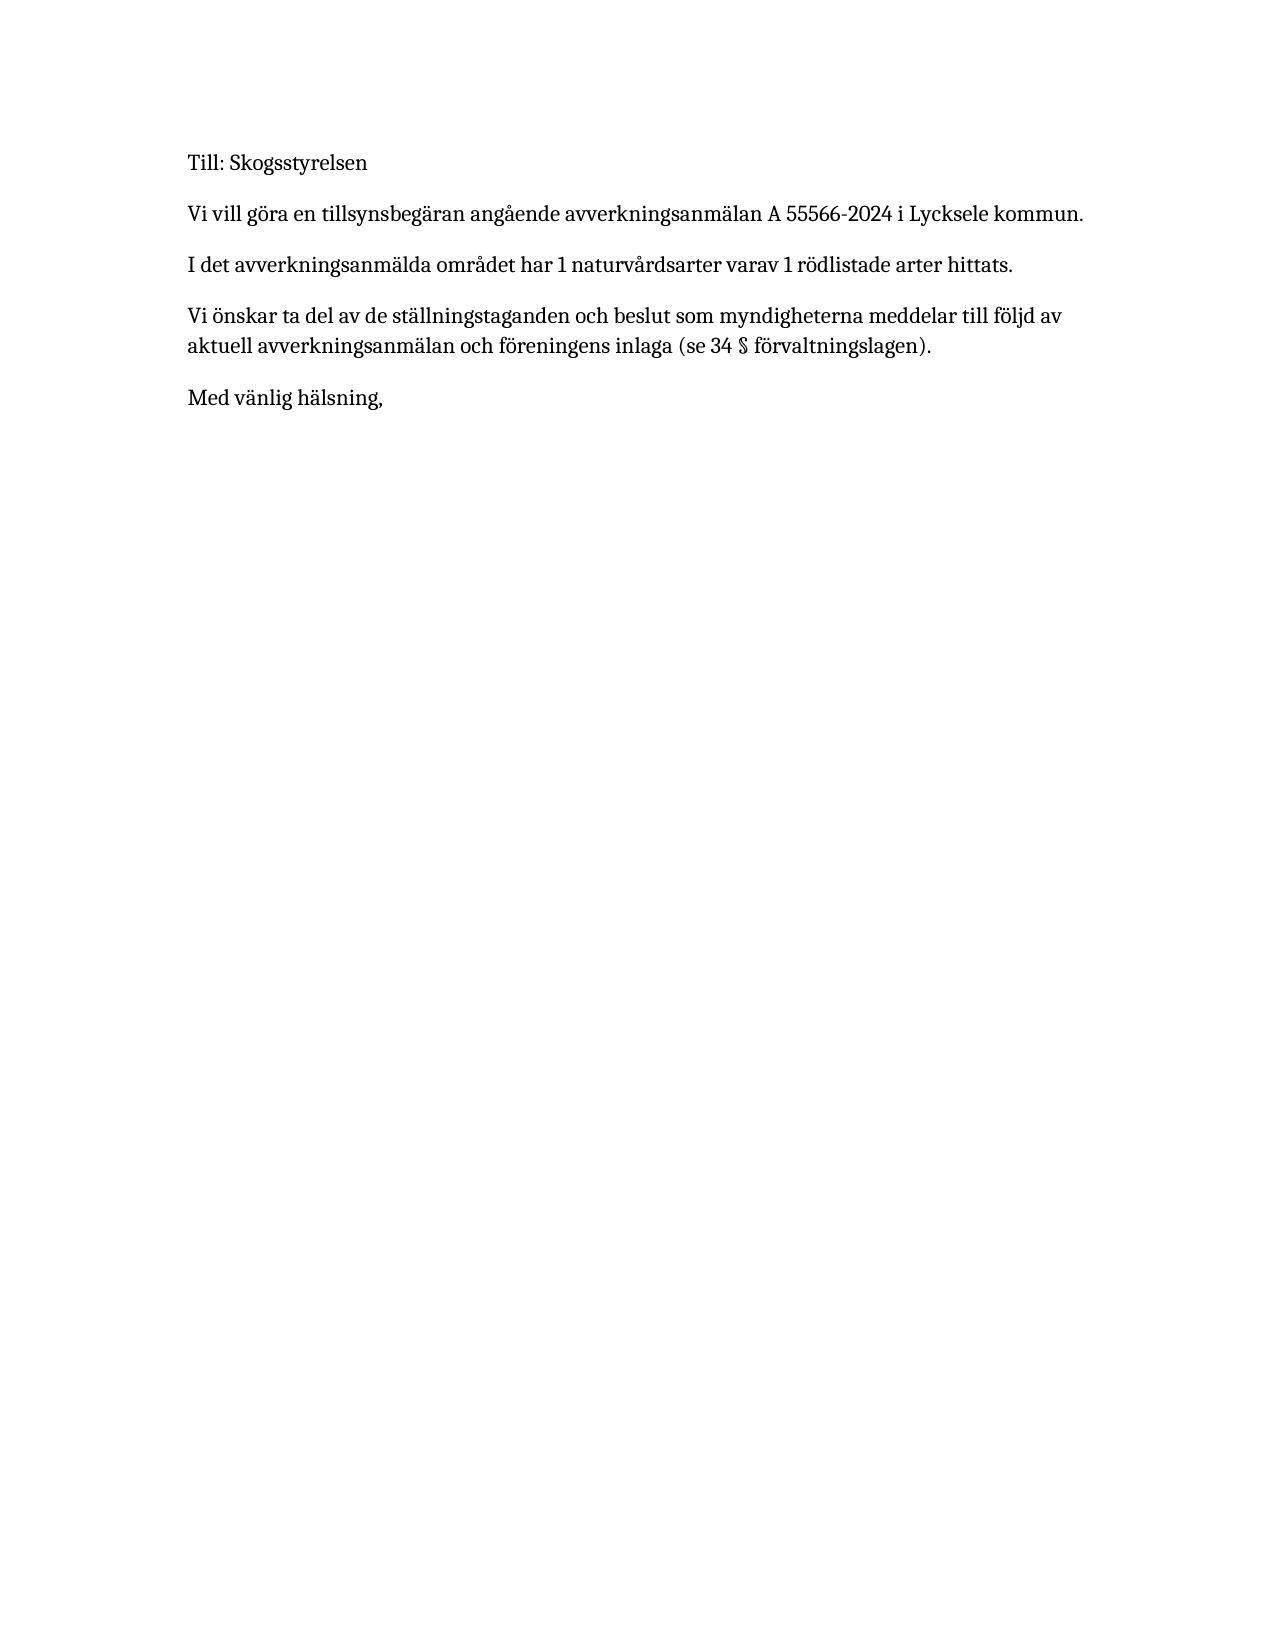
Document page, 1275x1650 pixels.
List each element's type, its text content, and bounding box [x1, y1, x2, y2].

text Vi vill göra en tillsynsbegäran angående avverkningsanmälan A 55566-2024 i Lycksele kommun. [187, 201, 1087, 227]
text Vi önskar ta del av de ställningstaganden och beslut som myndigheterna meddelar till följd av aktuell avverkningsanmälan och föreningens inlaga (se 34 § förvaltningslagen). [187, 303, 1087, 360]
text I det avverkningsanmälda området har 1 naturvårdsarter varav 1 rödlistade arter hittats. [187, 252, 1087, 278]
text Till: Skogsstyrelsen [187, 150, 1087, 176]
text Med vänlig hälsning, [187, 384, 1087, 441]
